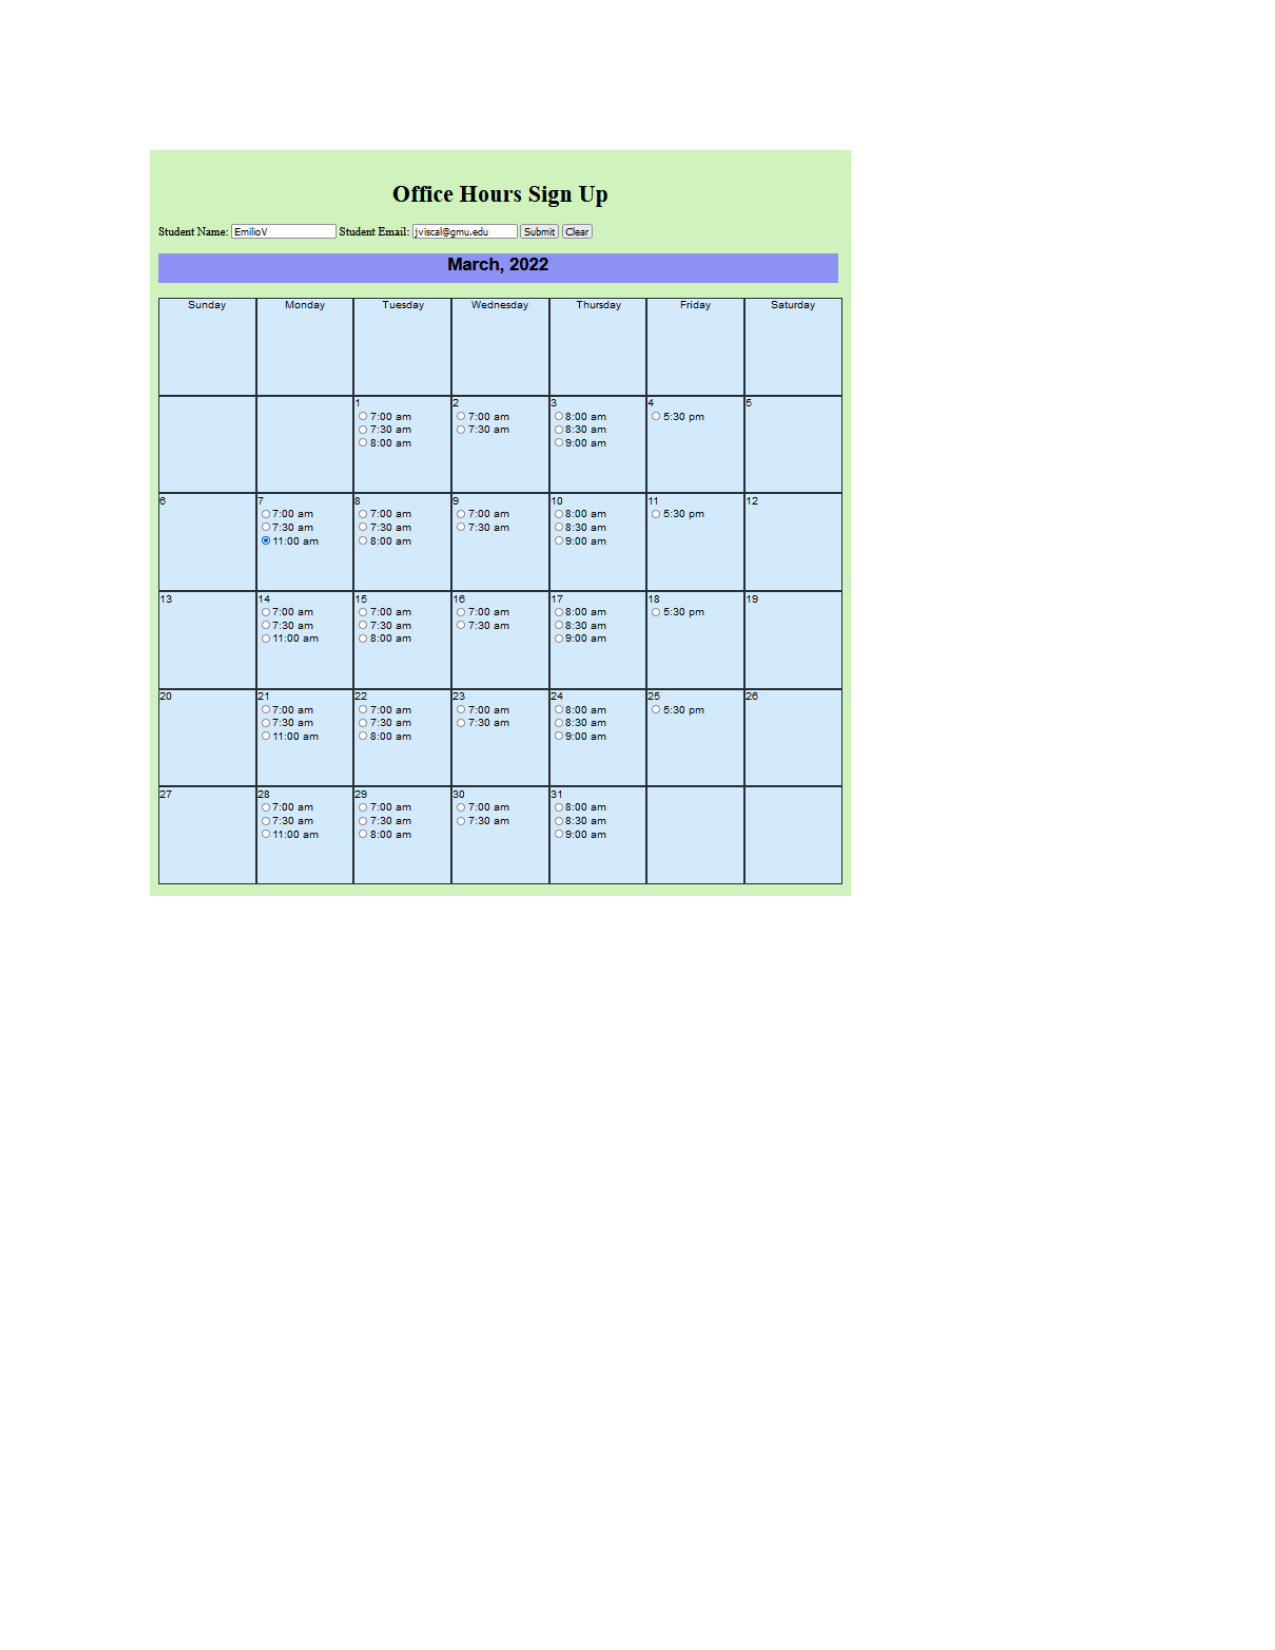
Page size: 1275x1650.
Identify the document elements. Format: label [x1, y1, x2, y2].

picture [150, 150, 852, 896]
